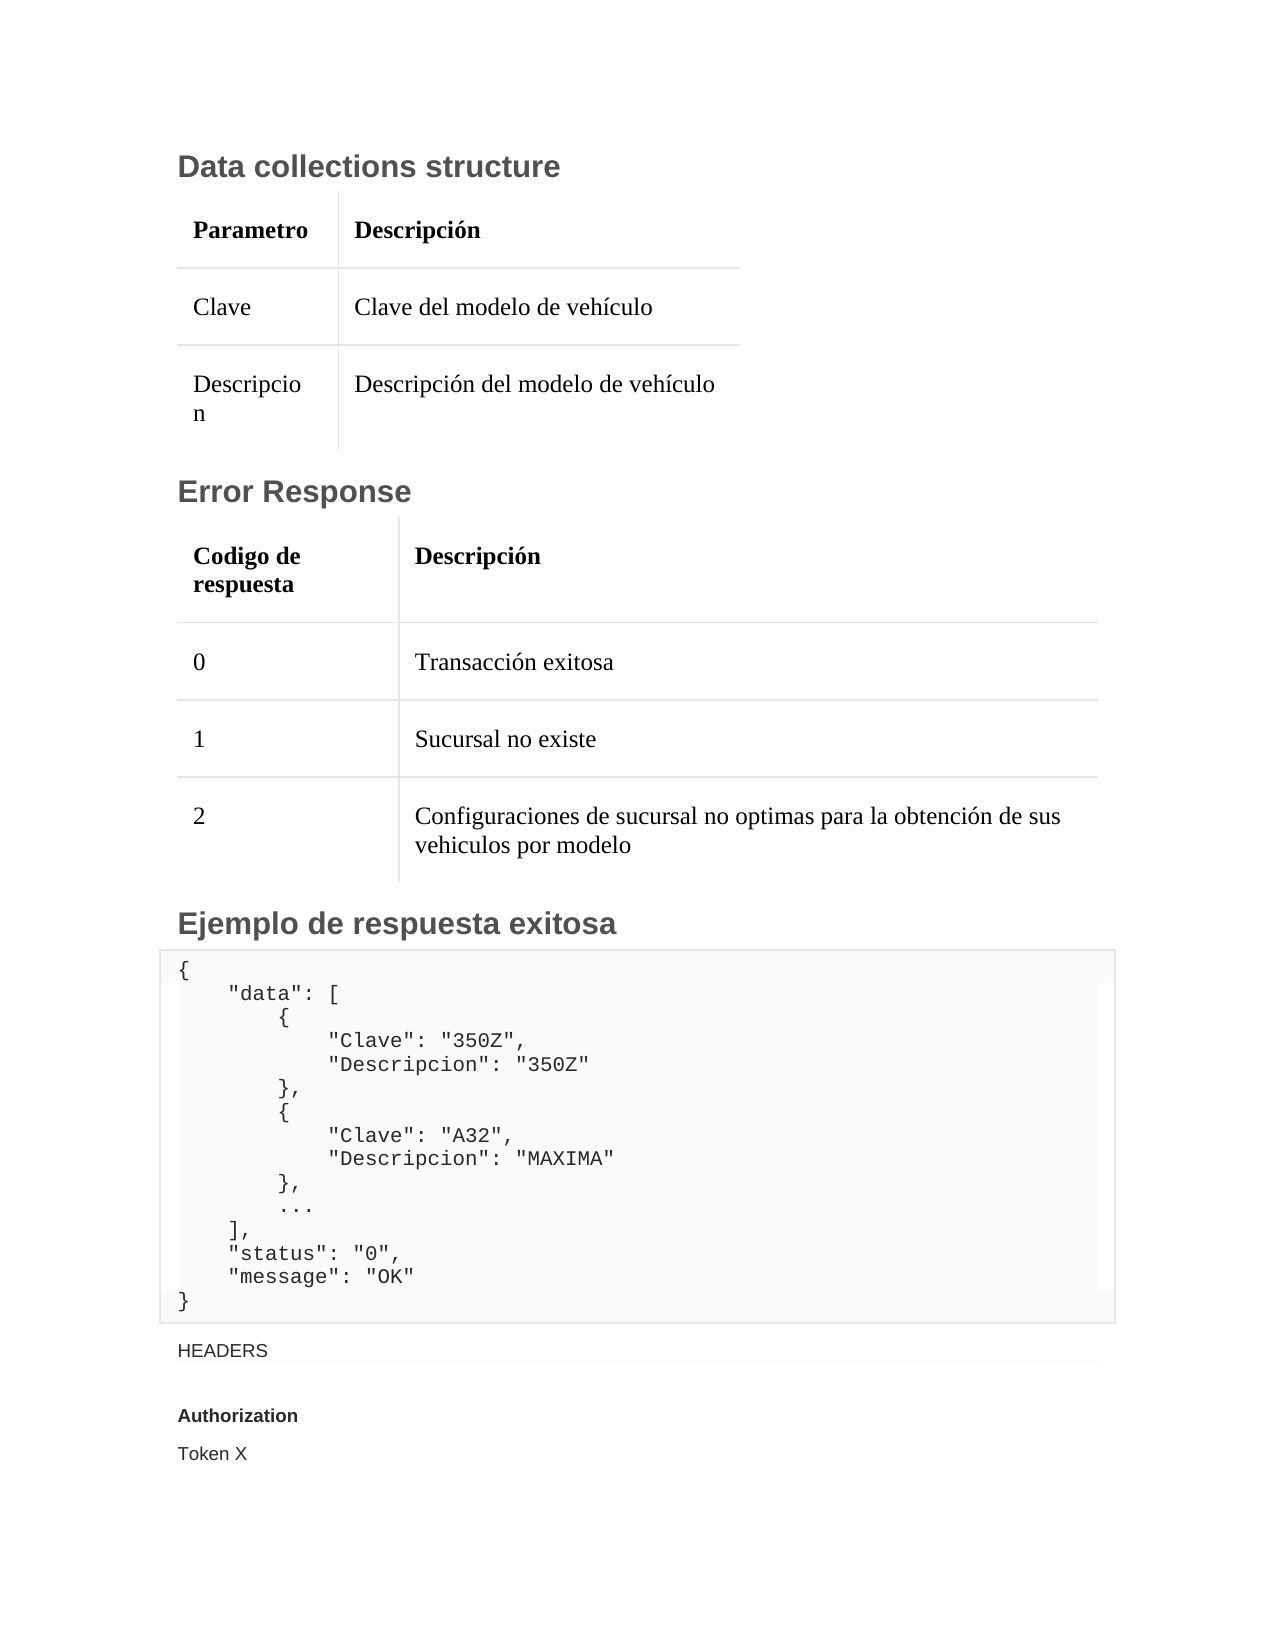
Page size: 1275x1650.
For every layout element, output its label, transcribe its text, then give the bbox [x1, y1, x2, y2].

text { [161, 951, 1114, 983]
text Authorization [177, 1389, 1098, 1427]
text "Clave": "350Z", [177, 1030, 1098, 1054]
text "data": [ [177, 983, 1098, 1006]
text Error Response [177, 473, 1098, 509]
text "Descripcion": "350Z" [177, 1054, 1098, 1077]
table_cell 0 [177, 623, 398, 699]
text }, [177, 1077, 1098, 1101]
table_cell Descripción del modelo de vehículo [339, 346, 740, 450]
table_cell Sucursal no existe [400, 701, 1098, 776]
text Token X [177, 1427, 1098, 1464]
table_header Descripción [339, 191, 740, 267]
text ], [177, 1219, 1098, 1243]
table_header Descripción [400, 517, 1098, 622]
text Ejemplo de respuesta exitosa [177, 905, 1098, 941]
table_header Parametro [177, 191, 338, 267]
table_cell Clave del modelo de vehículo [339, 269, 740, 344]
table_cell 1 [177, 701, 398, 776]
text } [161, 1280, 1114, 1322]
table_header Codigo de respuesta [177, 517, 398, 622]
text "status": "0", [177, 1243, 1098, 1266]
text { [177, 1006, 1098, 1030]
text ... [177, 1196, 1098, 1219]
text }, [177, 1172, 1098, 1196]
table_cell Transacción exitosa [400, 623, 1098, 699]
text { [177, 1101, 1098, 1124]
table_cell Descripcion [177, 346, 338, 450]
text HEADERS [177, 1324, 1098, 1361]
text Data collections structure [177, 148, 1098, 183]
table_cell Configuraciones de sucursal no optimas para la obtención de sus vehiculos por modelo [400, 778, 1098, 882]
text "Descripcion": "MAXIMA" [177, 1148, 1098, 1172]
table_cell Clave [177, 269, 338, 344]
text "Clave": "A32", [177, 1124, 1098, 1148]
table_cell 2 [177, 778, 398, 882]
text "message": "OK" [177, 1266, 1098, 1280]
